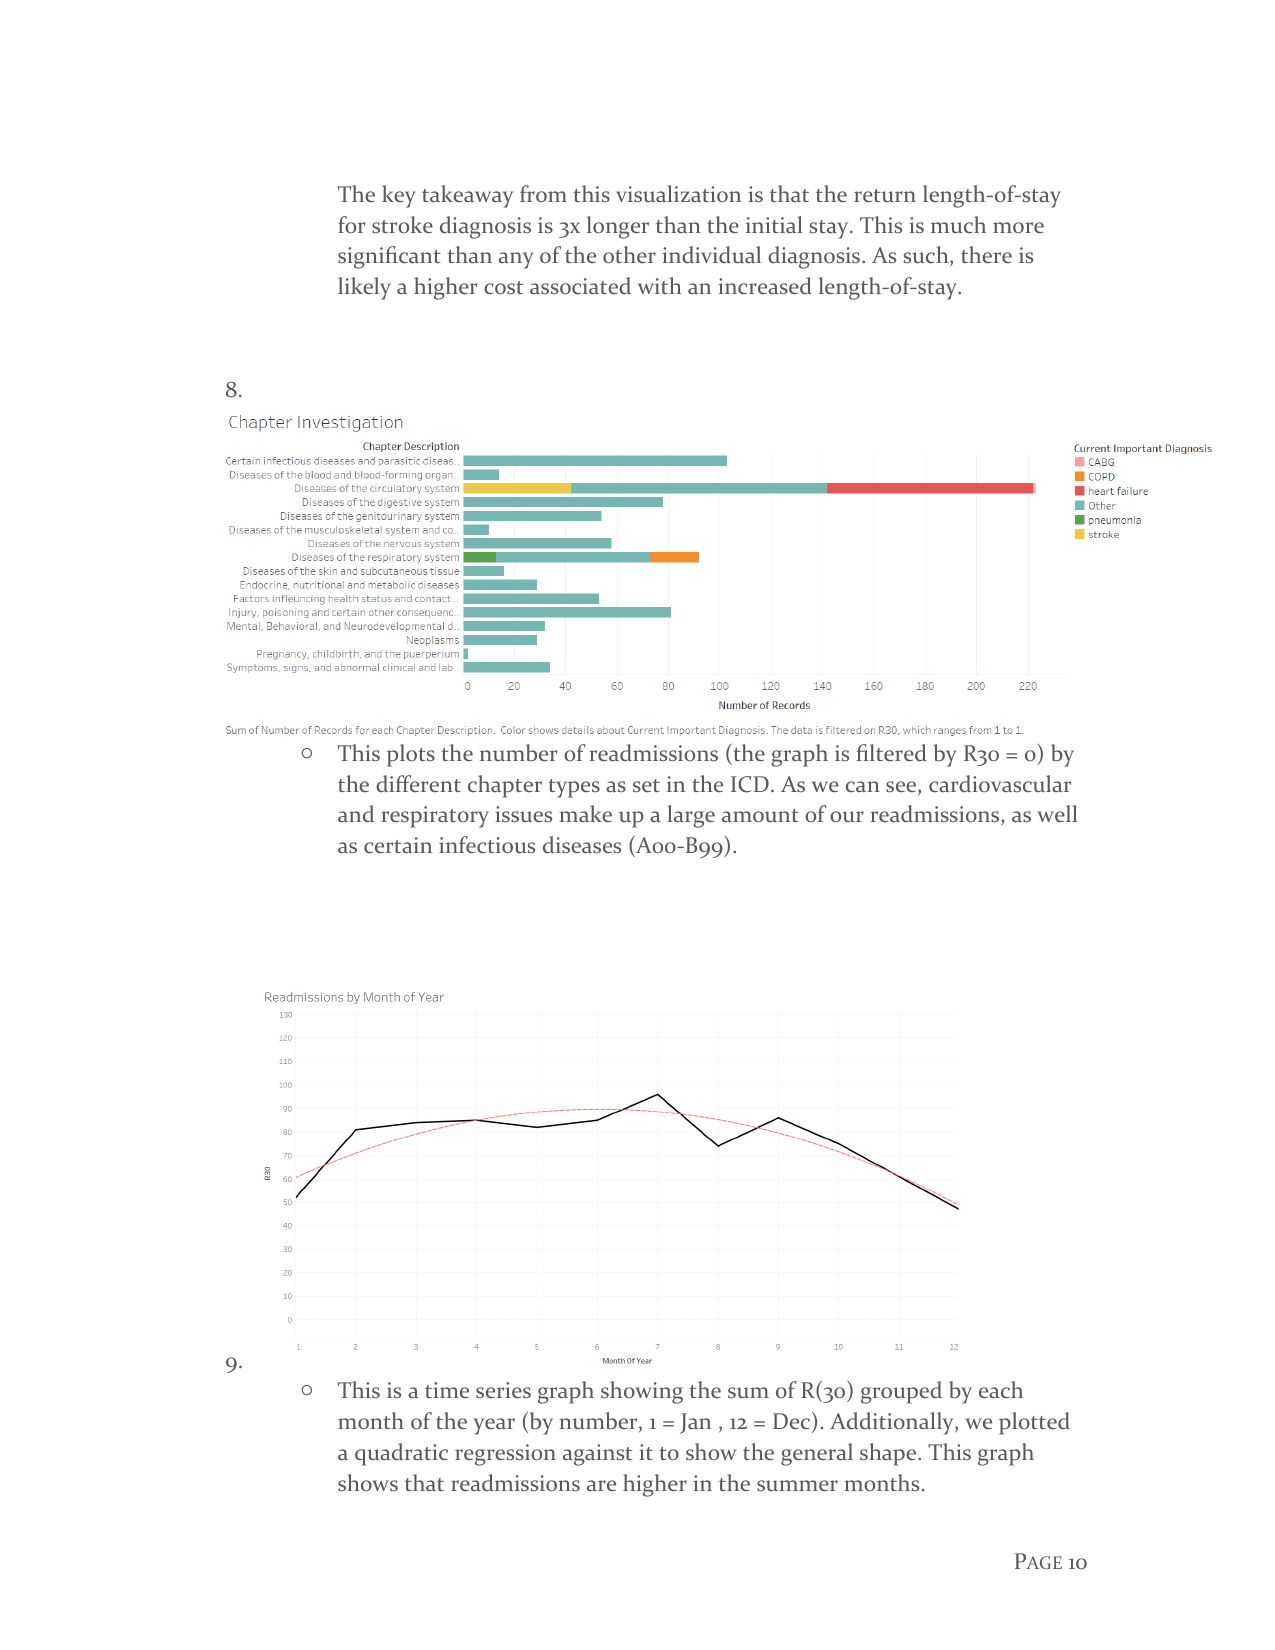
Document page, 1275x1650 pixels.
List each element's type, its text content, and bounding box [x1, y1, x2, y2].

picture [262, 985, 959, 1369]
list This plots the number of readmissions (the graph is filtered by R30 = 0) by the different chapter types as set in the ICD. As we can see, cardiovascular and respiratory issues make up a large amount of our readmissions, as well as certain infectious diseases (A00-B99). [300, 739, 1087, 859]
picture [225, 406, 1214, 737]
list This is a time series graph showing the sum of R(30) grouped by each month of the year (by number, 1 = Jan , 12 = Dec). Additionally, we plotted a quadratic regression against it to show the general shape. This graph shows that readmissions are higher in the summer months. [300, 1377, 1087, 1497]
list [300, 180, 1087, 300]
